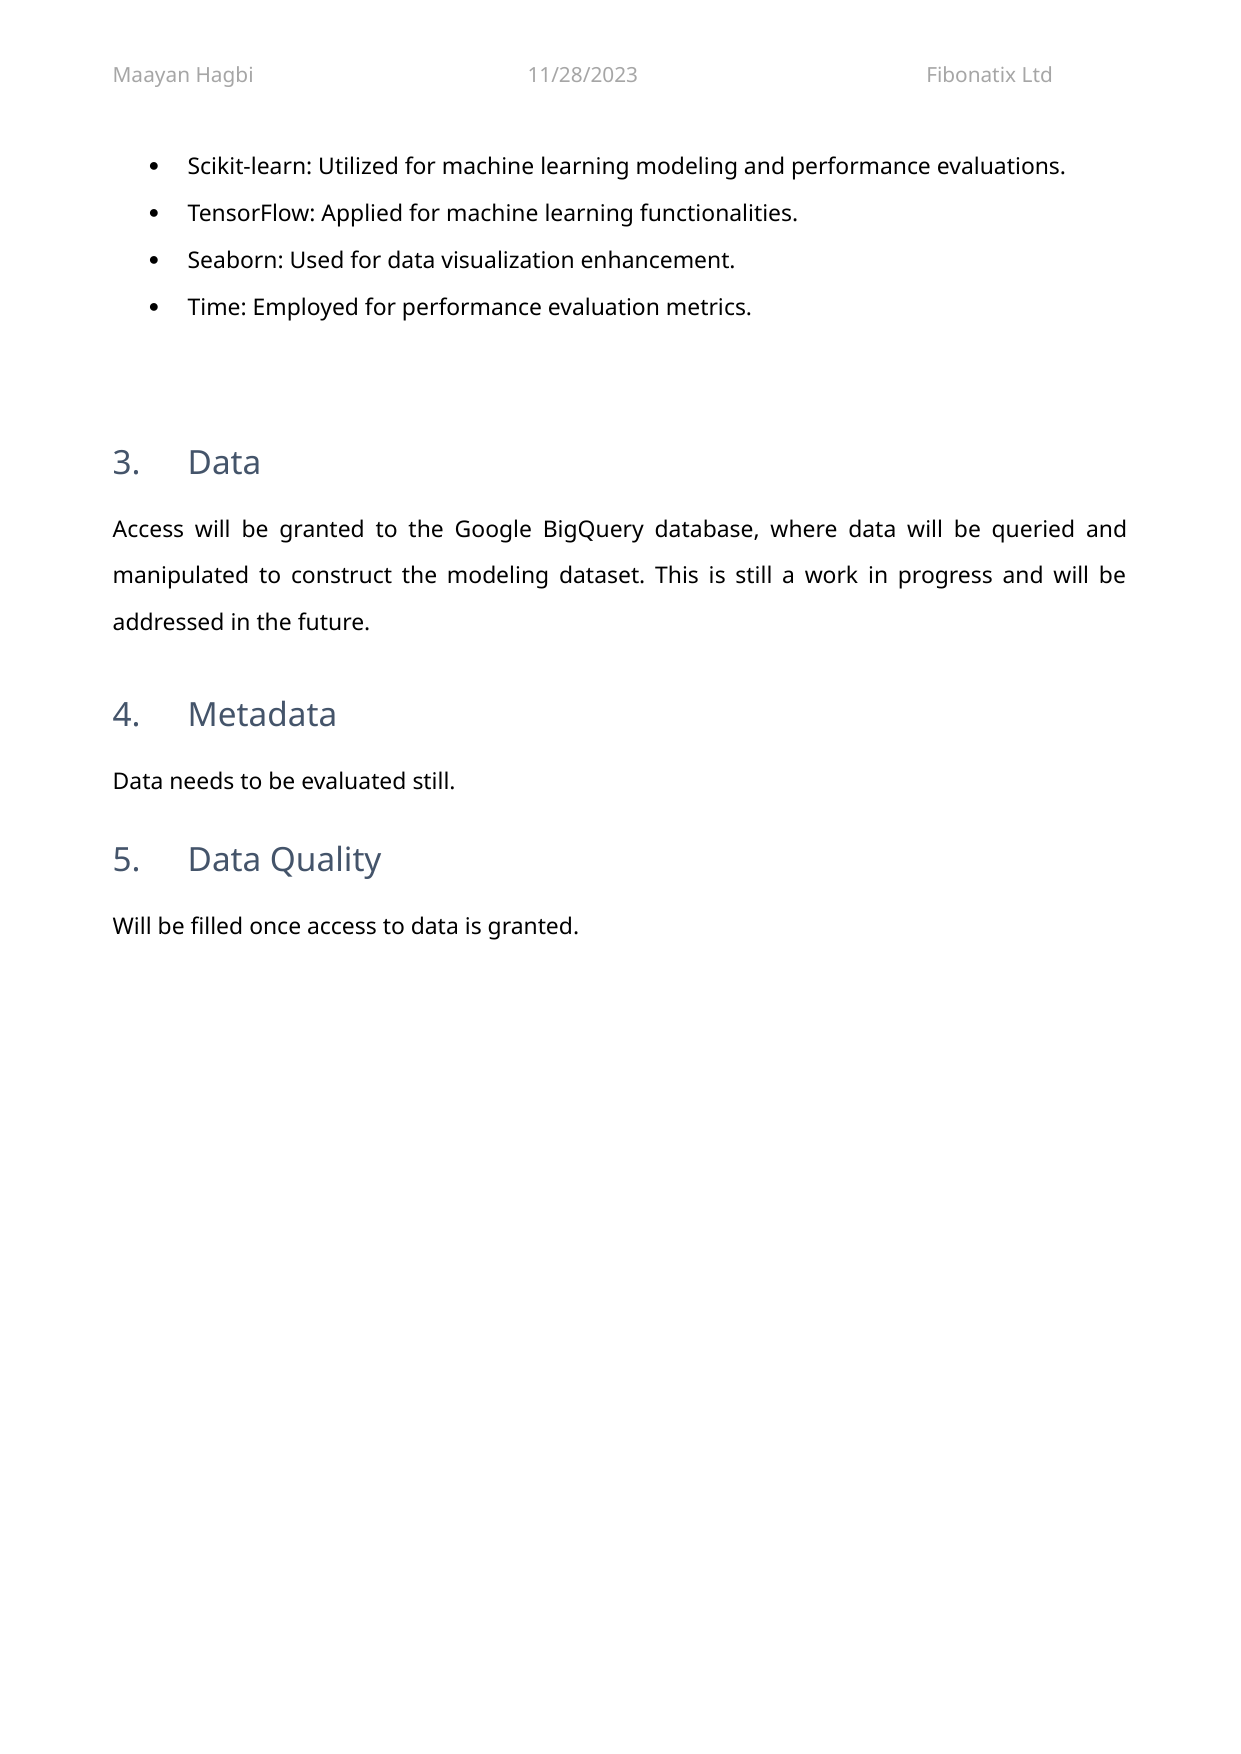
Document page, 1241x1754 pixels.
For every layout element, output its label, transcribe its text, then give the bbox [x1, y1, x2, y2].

list TensorFlow: Applied for machine learning functionalities. [150, 197, 1128, 228]
subtitle Metadata [112, 691, 1128, 736]
subtitle Data [112, 438, 1128, 484]
text Data needs to be evaluated still. [112, 764, 1128, 796]
list Seaborn: Used for data visualization enhancement. [150, 244, 1128, 275]
subtitle Data Quality [112, 836, 1128, 881]
text Access will be granted to the Google BigQuery database, where data will be queried and manipulated to construct the modeling dataset. This is still a work in progress and will be addressed in the future. [112, 512, 1128, 637]
text Will be filled once access to data is granted. [112, 910, 1128, 941]
list Time: Employed for performance evaluation metrics. [150, 291, 1128, 322]
list Scikit-learn: Utilized for machine learning modeling and performance evaluations. [150, 150, 1128, 181]
